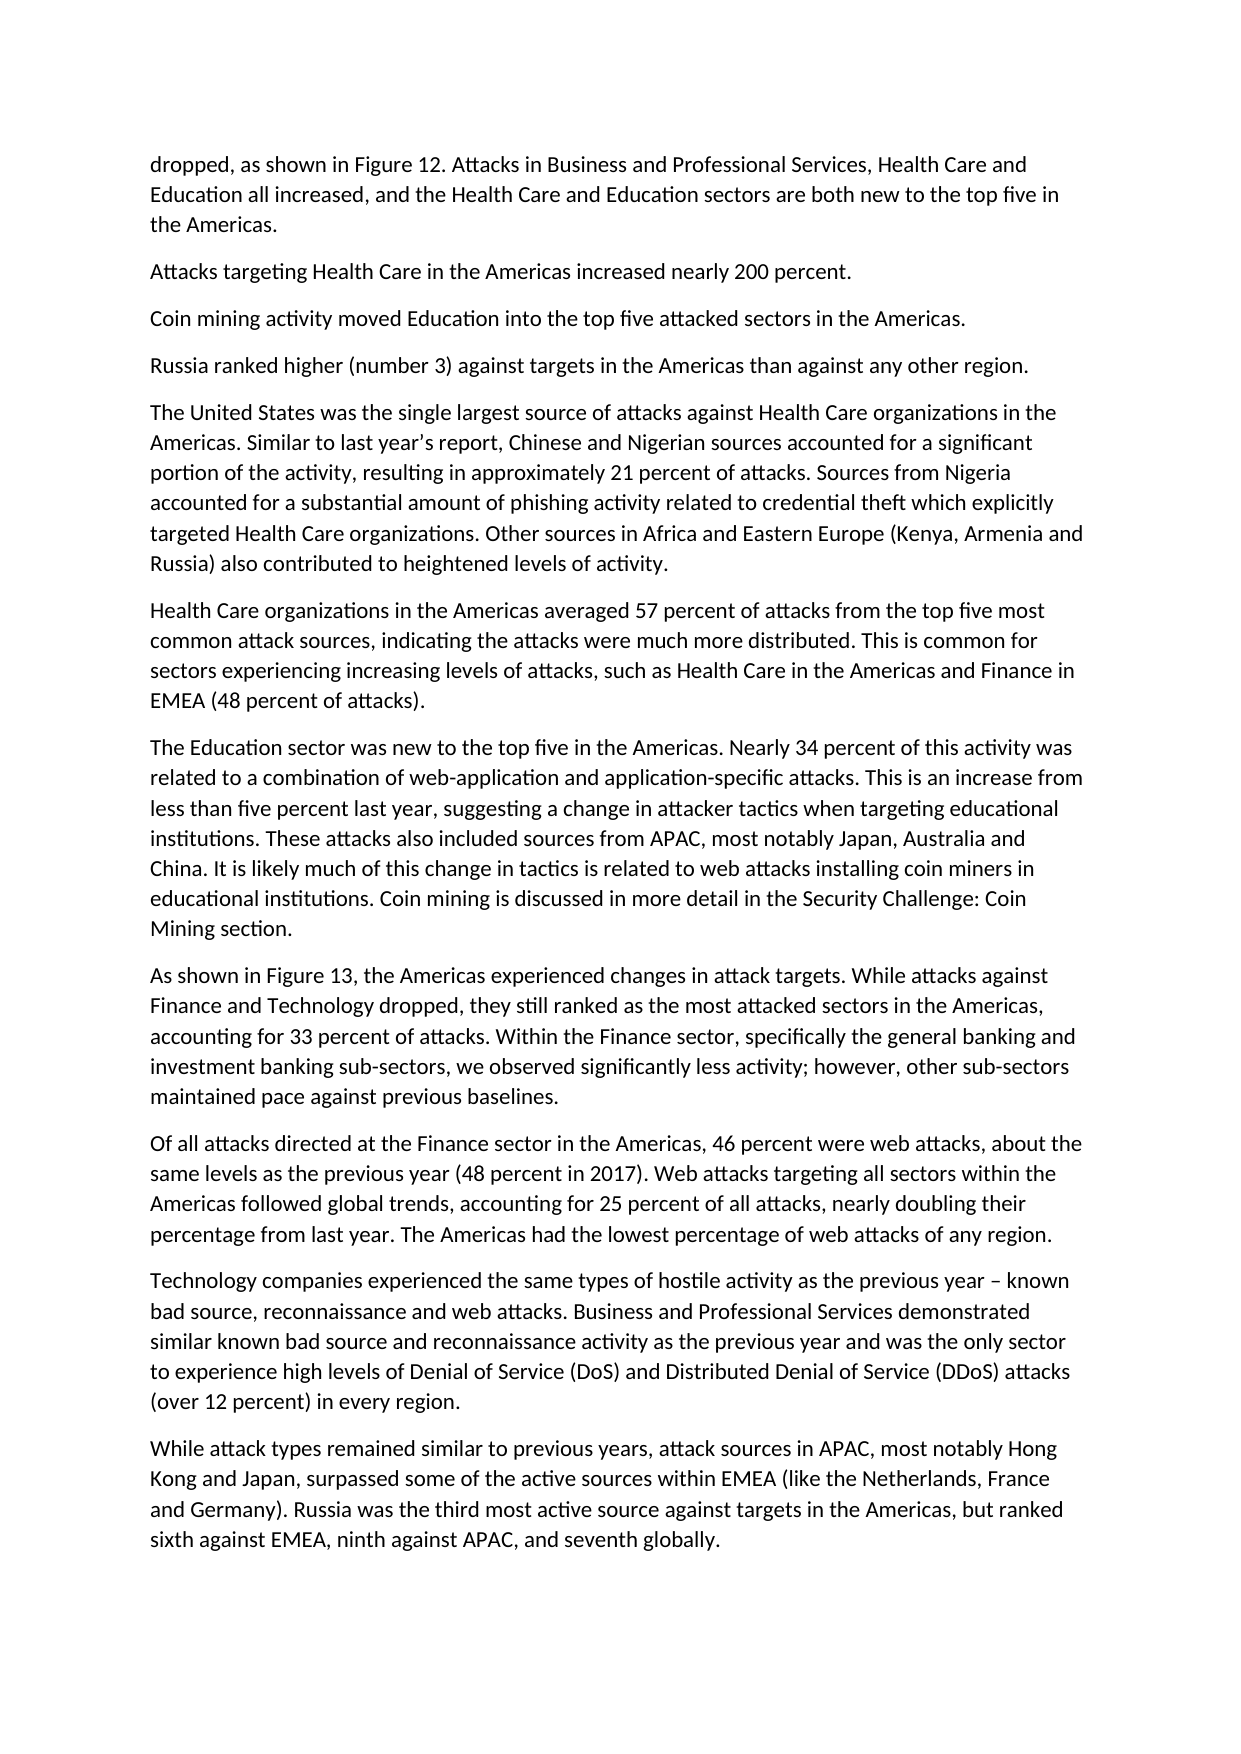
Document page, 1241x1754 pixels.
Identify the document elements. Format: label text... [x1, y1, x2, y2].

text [150, 150, 1090, 238]
text Health Care organizations in the Americas averaged 57 percent of attacks from the top five most common attack sources, indicating the attacks were much more distributed. This is common for sectors experiencing increasing levels of attacks, such as Health Care in the Americas and Finance in EMEA (48 percent of attacks). [150, 596, 1090, 714]
text While attack types remained similar to previous years, attack sources in APAC, most notably Hong Kong and Japan, surpassed some of the active sources within EMEA (like the Netherlands, France and Germany). Russia was the third most active source against targets in the Americas, but ranked sixth against EMEA, ninth against APAC, and seventh globally. [150, 1434, 1090, 1553]
text The United States was the single largest source of attacks against Health Care organizations in the Americas. Similar to last year’s report, Chinese and Nigerian sources accounted for a significant portion of the activity, resulting in approximately 21 percent of attacks. Sources from Nigeria accounted for a substantial amount of phishing activity related to credential theft which explicitly targeted Health Care organizations. Other sources in Africa and Eastern Europe (Kenya, Armenia and Russia) also contributed to heightened levels of activity. [150, 398, 1090, 577]
text Russia ranked higher (number 3) against targets in the Americas than against any other region. [150, 351, 1090, 379]
text As shown in Figure 13, the Americas experienced changes in attack targets. While attacks against Finance and Technology dropped, they still ranked as the most attacked sectors in the Americas, accounting for 33 percent of attacks. Within the Finance sector, specifically the general banking and investment banking sub-sectors, we observed significantly less activity; however, other sub-sectors maintained pace against previous baselines. [150, 961, 1090, 1110]
text The Education sector was new to the top five in the Americas. Nearly 34 percent of this activity was related to a combination of web-application and application-specific attacks. This is an increase from less than five percent last year, suggesting a change in attacker tactics when targeting educational institutions. These attacks also included sources from APAC, most notably Japan, Australia and China. It is likely much of this change in tactics is related to web attacks installing coin miners in educational institutions. Coin mining is discussed in more detail in the Security Challenge: Coin Mining section. [150, 733, 1090, 943]
text Attacks targeting Health Care in the Americas increased nearly 200 percent. [150, 257, 1090, 285]
text Technology companies experienced the same types of hostile activity as the previous year – known bad source, reconnaissance and web attacks. Business and Professional Services demonstrated similar known bad source and reconnaissance activity as the previous year and was the only sector to experience high levels of Denial of Service (DoS) and Distributed Denial of Service (DDoS) attacks (over 12 percent) in every region. [150, 1267, 1090, 1416]
text Of all attacks directed at the Finance sector in the Americas, 46 percent were web attacks, about the same levels as the previous year (48 percent in 2017). Web attacks targeting all sectors within the Americas followed global trends, accounting for 25 percent of all attacks, nearly doubling their percentage from last year. The Americas had the lowest percentage of web attacks of any region. [150, 1129, 1090, 1248]
text Coin mining activity moved Education into the top five attacked sectors in the Americas. [150, 304, 1090, 332]
